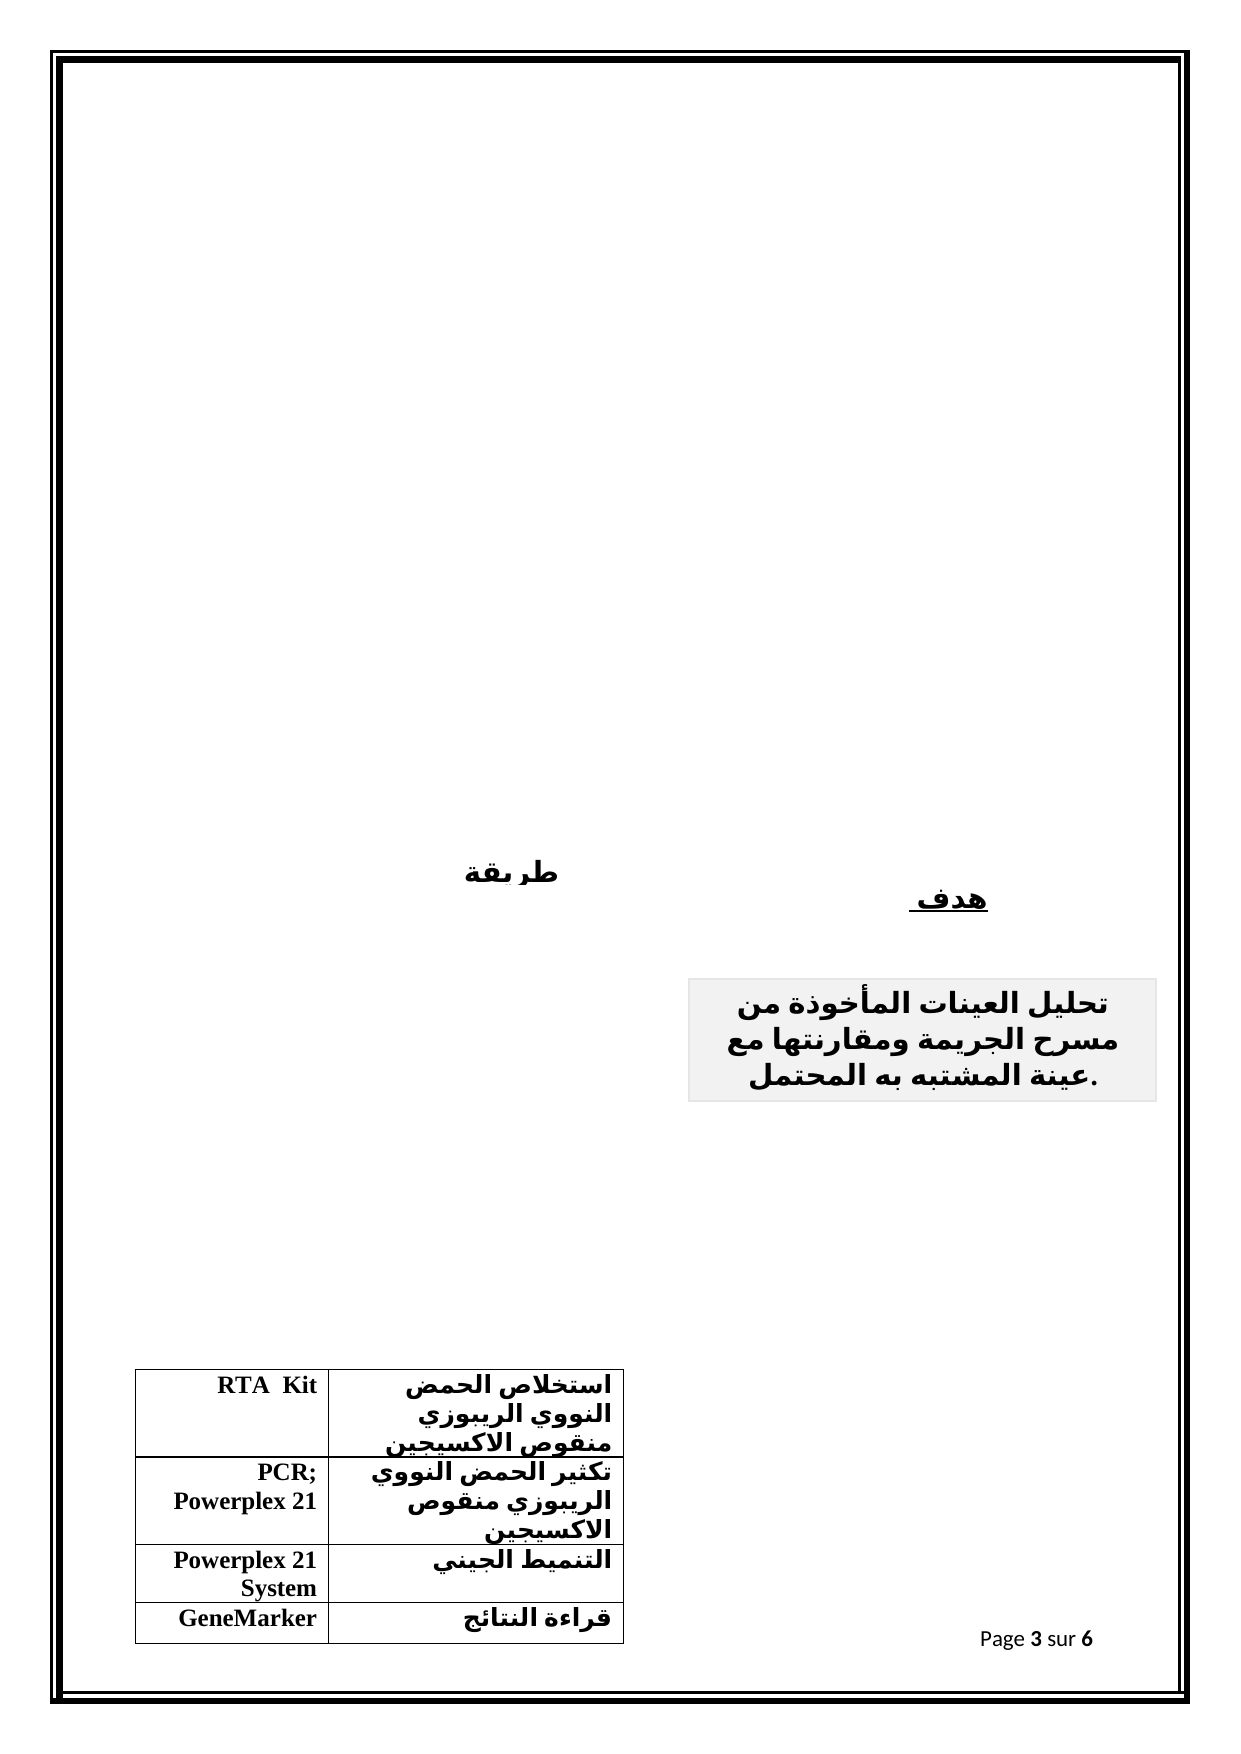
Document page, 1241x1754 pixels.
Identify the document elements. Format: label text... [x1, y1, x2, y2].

table_cell قراءة النتائج [329, 1603, 623, 1643]
table_header RTA Kit [136, 1370, 328, 1456]
table_header استخلاص الحمض النووي الريبوزي منقوص الاكسيجين [329, 1370, 623, 1456]
table_cell GeneMarker [136, 1603, 328, 1643]
table_cell تكثير الحمض النووي الريبوزي منقوص الاكسيجين [329, 1458, 623, 1544]
table_cell PCR; Powerplex 21 [136, 1458, 328, 1544]
table_cell التنميط الجيني [329, 1545, 623, 1602]
table_cell Powerplex 21 System [136, 1545, 328, 1602]
